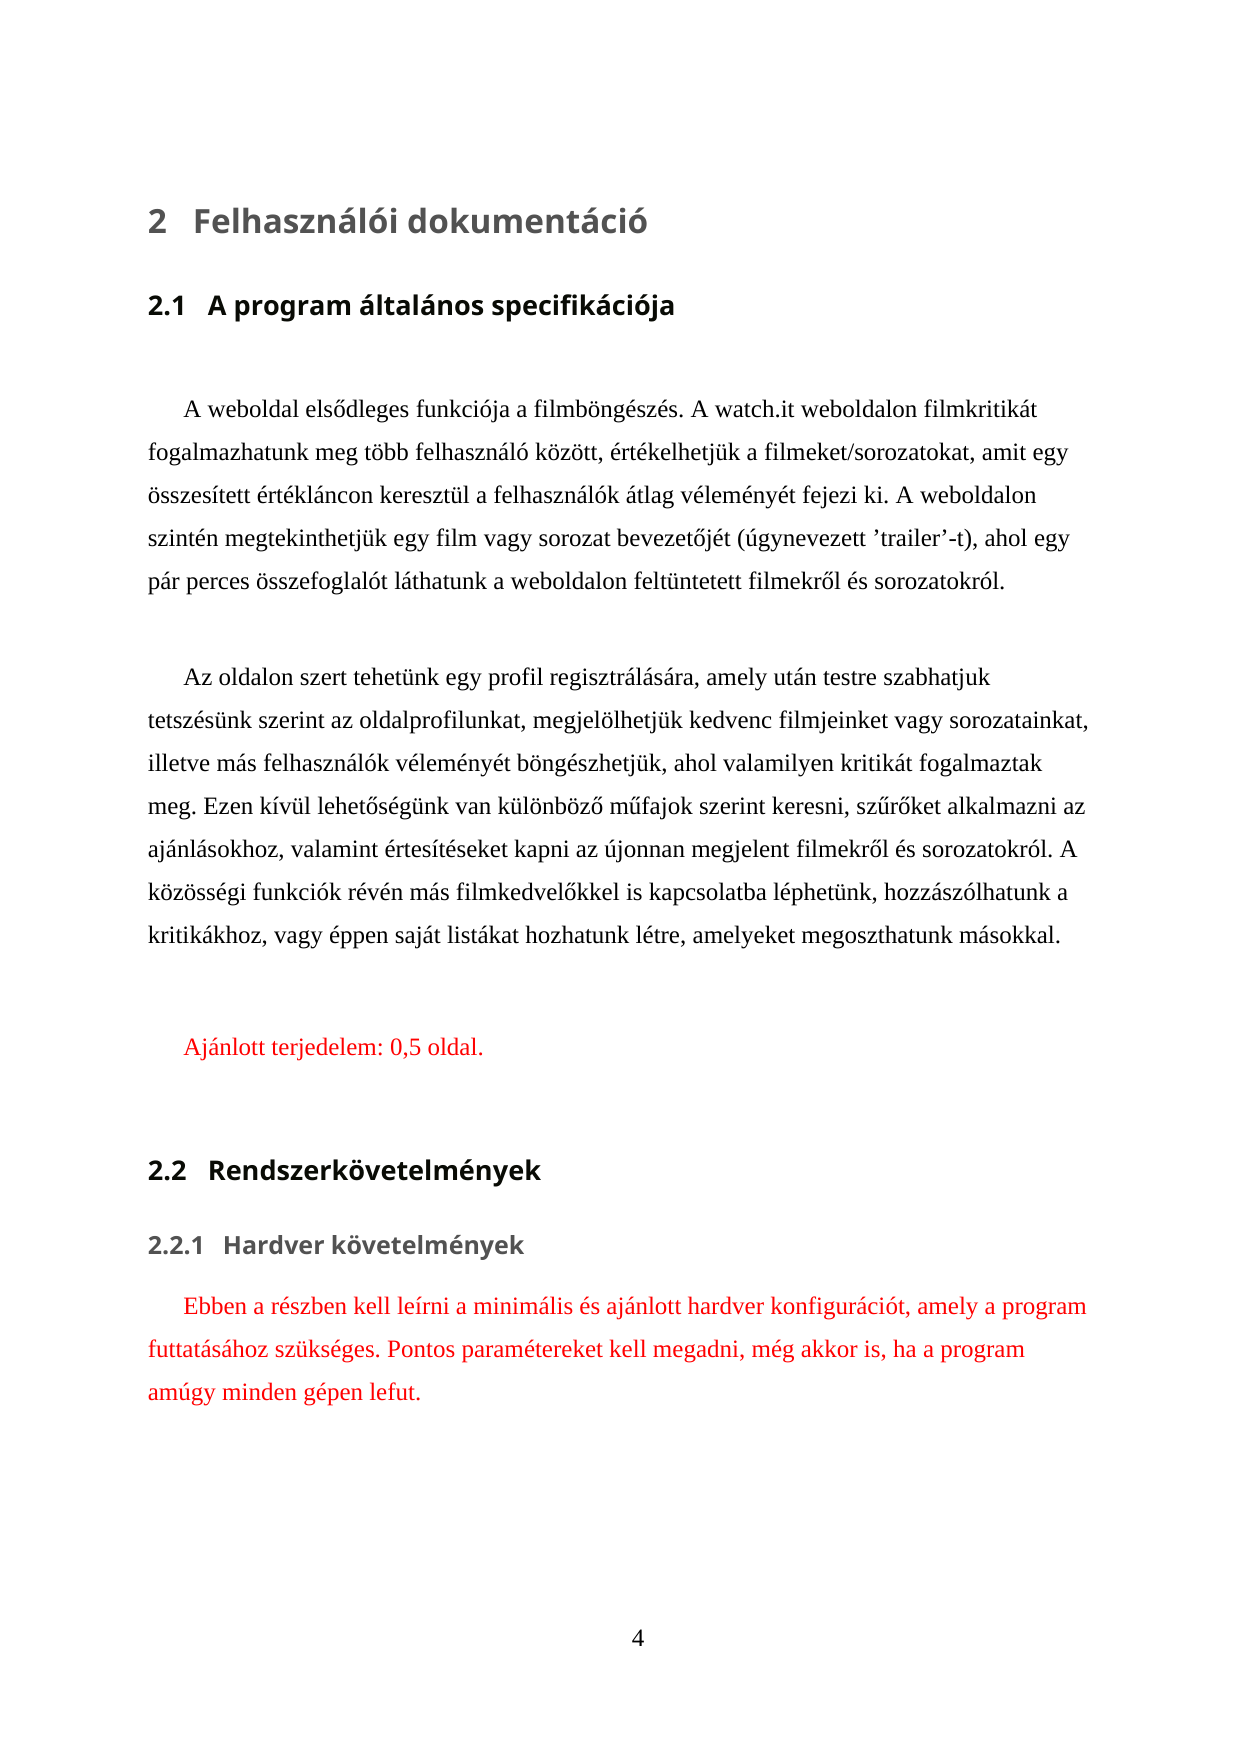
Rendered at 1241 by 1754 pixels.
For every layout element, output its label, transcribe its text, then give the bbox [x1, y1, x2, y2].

subtitle Felhasználói dokumentáció [148, 198, 1093, 243]
subtitle Hardver követelmények [148, 1227, 1093, 1261]
text Az oldalon szert tehetünk egy profil regisztrálására, amely után testre szabhatjuk tetszésünk szerint az oldalprofilunkat, megjelölhetjük kedvenc filmjeinket vagy sorozatainkat, illetve más felhasználók véleményét böngészhetjük, ahol valamilyen kritikát fogalmaztak meg. Ezen kívül lehetőségünk van különböző műfajok szerint keresni, szűrőket alkalmazni az ajánlásokhoz, valamint értesítéseket kapni az újonnan megjelent filmekről és sorozatokról. A közösségi funkciók révén más filmkedvelőkkel is kapcsolatba léphetünk, hozzászólhatunk a kritikákhoz, vagy éppen saját listákat hozhatunk létre, amelyeket megoszthatunk másokkal. [148, 662, 1093, 949]
subtitle Rendszerkövetelmények [148, 1151, 1093, 1188]
text Ajánlott terjedelem: 0,5 oldal. [148, 1032, 1093, 1060]
text A weboldal elsődleges funkciója a filmböngészés. A watch.it weboldalon filmkritikát fogalmazhatunk meg több felhasználó között, értékelhetjük a filmeket/sorozatokat, amit egy összesített értékláncon keresztül a felhasználók átlag véleményét fejezi ki. A weboldalon szintén megtekinthetjük egy film vagy sorozat bevezetőjét (úgynevezett ’trailer’-t), ahol egy pár perces összefoglalót láthatunk a weboldalon feltüntetett filmekről és sorozatokról. [148, 394, 1093, 595]
text Ebben a részben kell leírni a minimális és ajánlott hardver konfigurációt, amely a program futtatásához szükséges. Pontos paramétereket kell megadni, még akkor is, ha a program amúgy minden gépen lefut. [148, 1291, 1093, 1406]
subtitle A program általános specifikációja [148, 287, 1093, 323]
